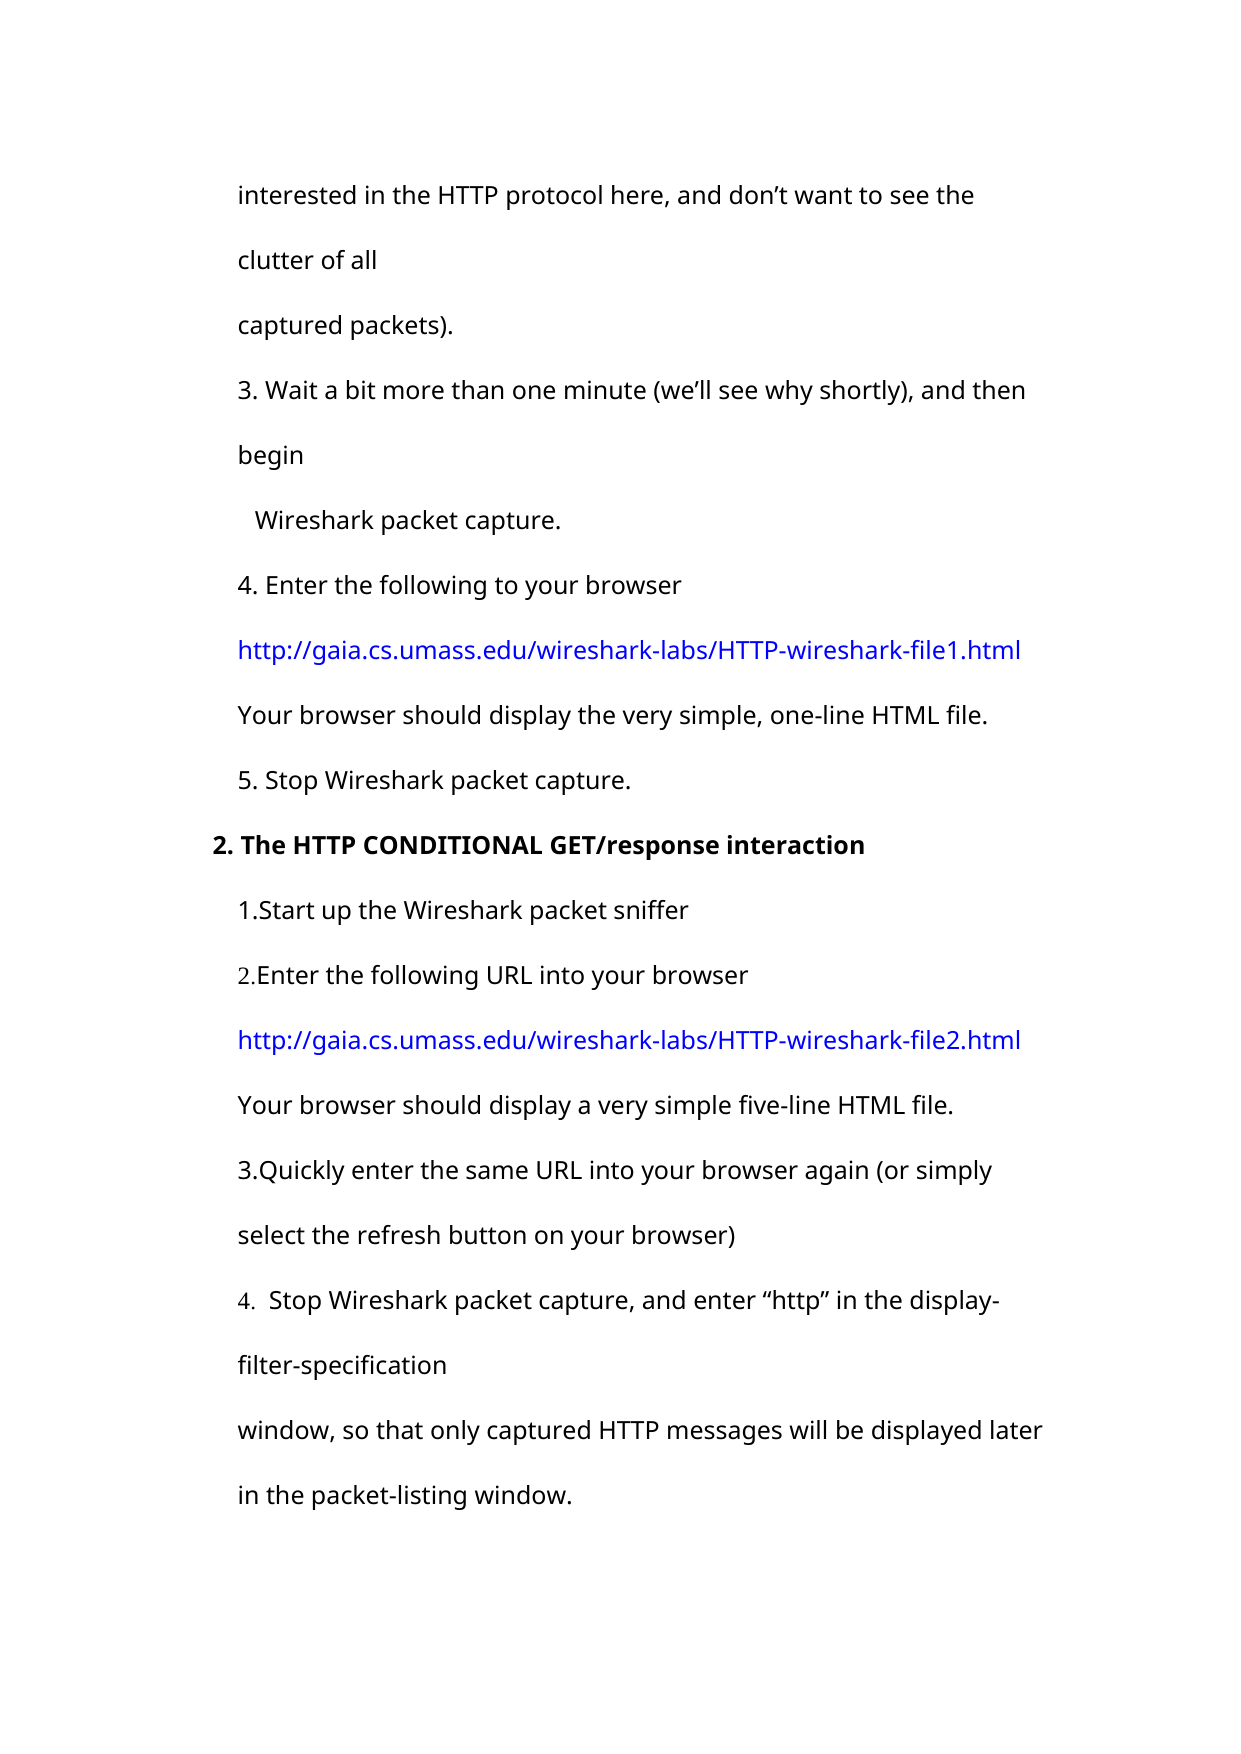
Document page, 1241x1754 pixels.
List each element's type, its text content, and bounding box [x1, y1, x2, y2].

text http://gaia.cs.umass.edu/wireshark-labs/HTTP-wireshark-file2.html [237, 1007, 1053, 1072]
text Wireshark packet capture. [254, 487, 1053, 552]
text 3. Wait a bit more than one minute (we’ll see why shortly), and then begin [237, 357, 1053, 487]
text 2. The HTTP CONDITIONAL GET/response interaction [212, 812, 1053, 877]
text 1.Start up the Wireshark packet sniffer [237, 877, 1053, 942]
text http://gaia.cs.umass.edu/wireshark-labs/HTTP-wireshark-file1.html [237, 617, 1053, 682]
text 3.Quickly enter the same URL into your browser again (or simply select the refresh button on your browser) [237, 1137, 1053, 1267]
text Your browser should display the very simple, one-line HTML file. [237, 682, 1053, 747]
text 4. Enter the following to your browser [237, 552, 1053, 617]
text captured packets). [237, 292, 1053, 357]
text interested in the HTTP protocol here, and don’t want to see the clutter of all [237, 162, 1053, 292]
text window, so that only captured HTTP messages will be displayed later in the packet-listing window. [237, 1397, 1053, 1527]
text Stop Wireshark packet capture, and enter “http” in the display-filter-specification [237, 1267, 1053, 1397]
text Enter the following URL into your browser [237, 942, 1053, 1007]
text Your browser should display a very simple five-line HTML file. [237, 1072, 1053, 1137]
text 5. Stop Wireshark packet capture. [237, 747, 1053, 812]
